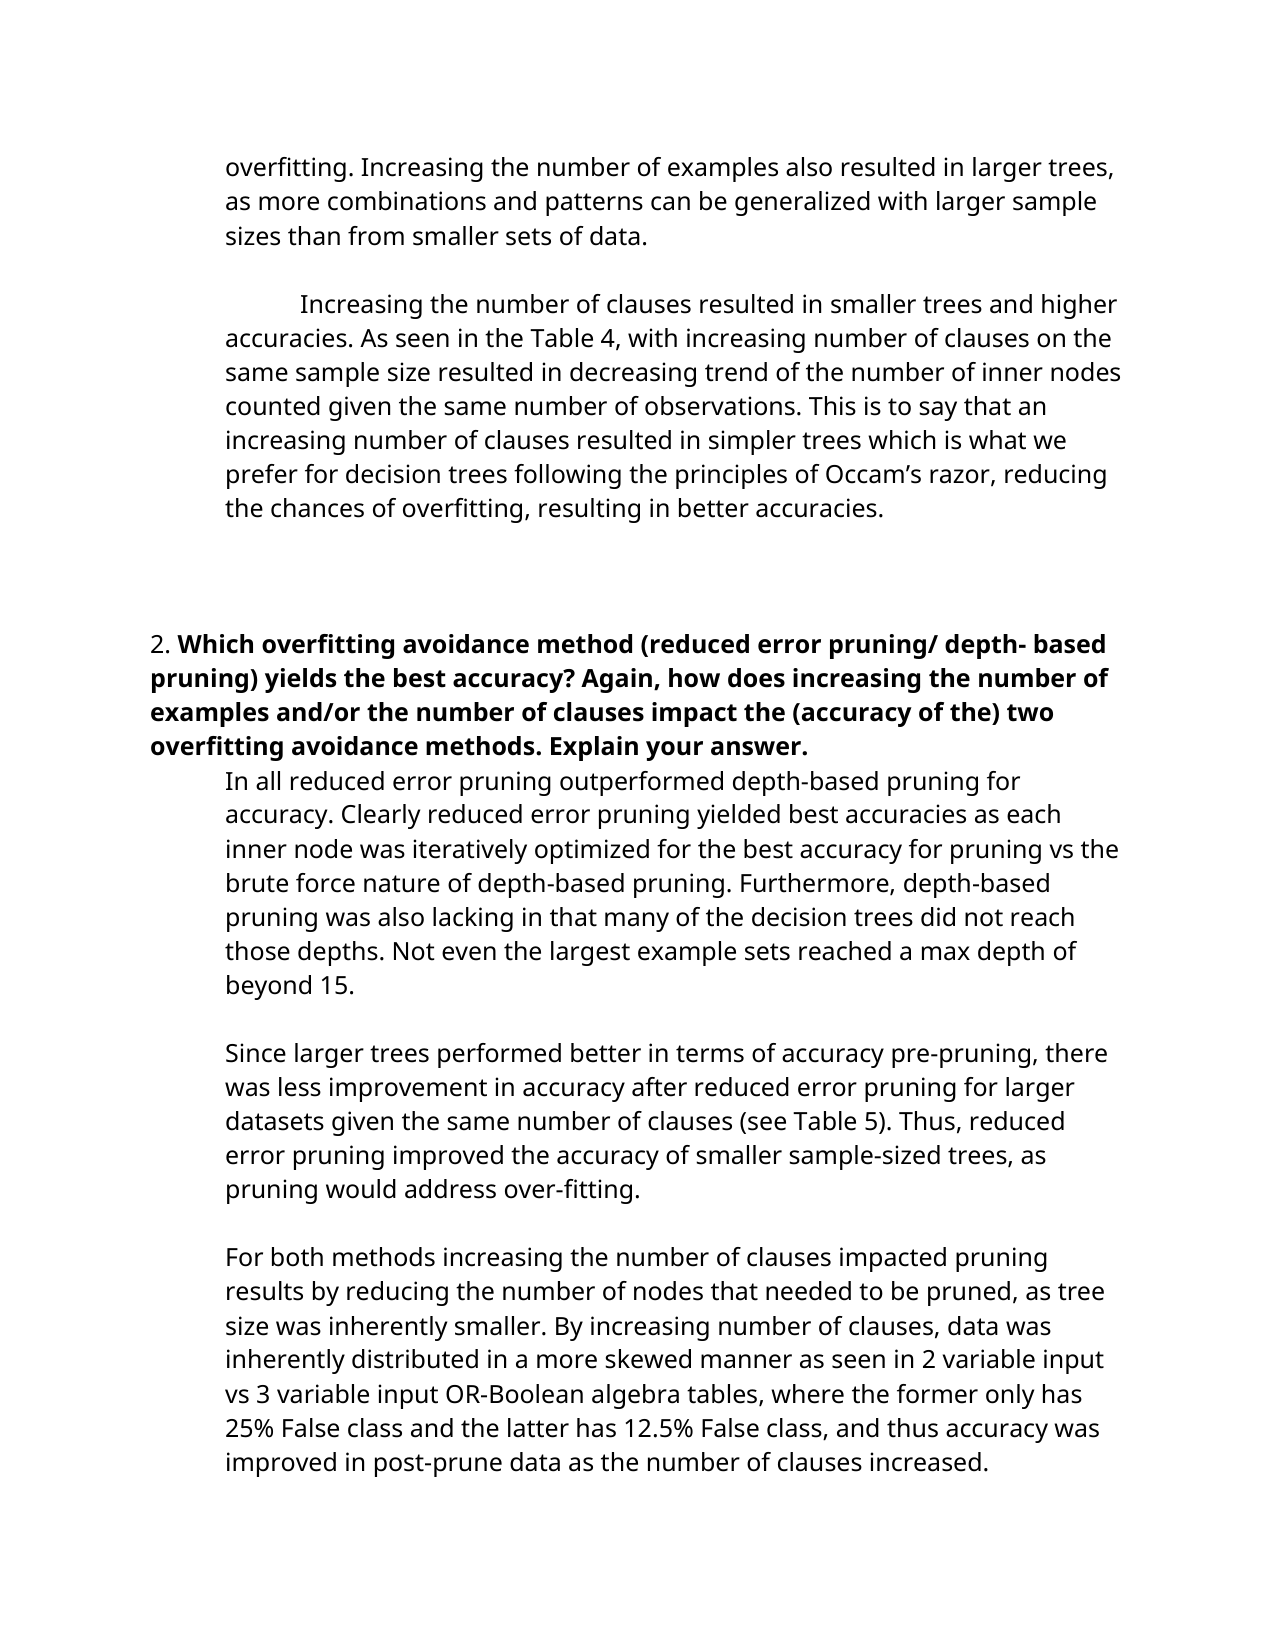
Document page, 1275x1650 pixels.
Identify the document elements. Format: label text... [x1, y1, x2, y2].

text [225, 150, 1125, 252]
text Since larger trees performed better in terms of accuracy pre-pruning, there was less improvement in accuracy after reduced error pruning for larger datasets given the same number of clauses (see Table 5). Thus, reduced error pruning improved the accuracy of smaller sample-sized trees, as pruning would address over-fitting. [225, 1036, 1125, 1206]
text In all reduced error pruning outperformed depth-based pruning for accuracy. Clearly reduced error pruning yielded best accuracies as each inner node was iteratively optimized for the best accuracy for pruning vs the brute force nature of depth-based pruning. Furthermore, depth-based pruning was also lacking in that many of the decision trees did not reach those depths. Not even the largest example sets reached a max depth of beyond 15. [225, 763, 1125, 1002]
text For both methods increasing the number of clauses impacted pruning results by reducing the number of nodes that needed to be pruned, as tree size was inherently smaller. By increasing number of clauses, data was inherently distributed in a more skewed manner as seen in 2 variable input vs 3 variable input OR-Boolean algebra tables, where the former only has 25% False class and the latter has 12.5% False class, and thus accuracy was improved in post-prune data as the number of clauses increased. [225, 1240, 1125, 1478]
text 2. Which overfitting avoidance method (reduced error pruning/ depth- based pruning) yields the best accuracy? Again, how does increasing the number of examples and/or the number of clauses impact the (accuracy of the) two overfitting avoidance methods. Explain your answer. [150, 627, 1125, 763]
text Increasing the number of clauses resulted in smaller trees and higher accuracies. As seen in the Table 4, with increasing number of clauses on the same sample size resulted in decreasing trend of the number of inner nodes counted given the same number of observations. This is to say that an increasing number of clauses resulted in simpler trees which is what we prefer for decision trees following the principles of Occam’s razor, reducing the chances of overfitting, resulting in better accuracies. [225, 286, 1125, 525]
